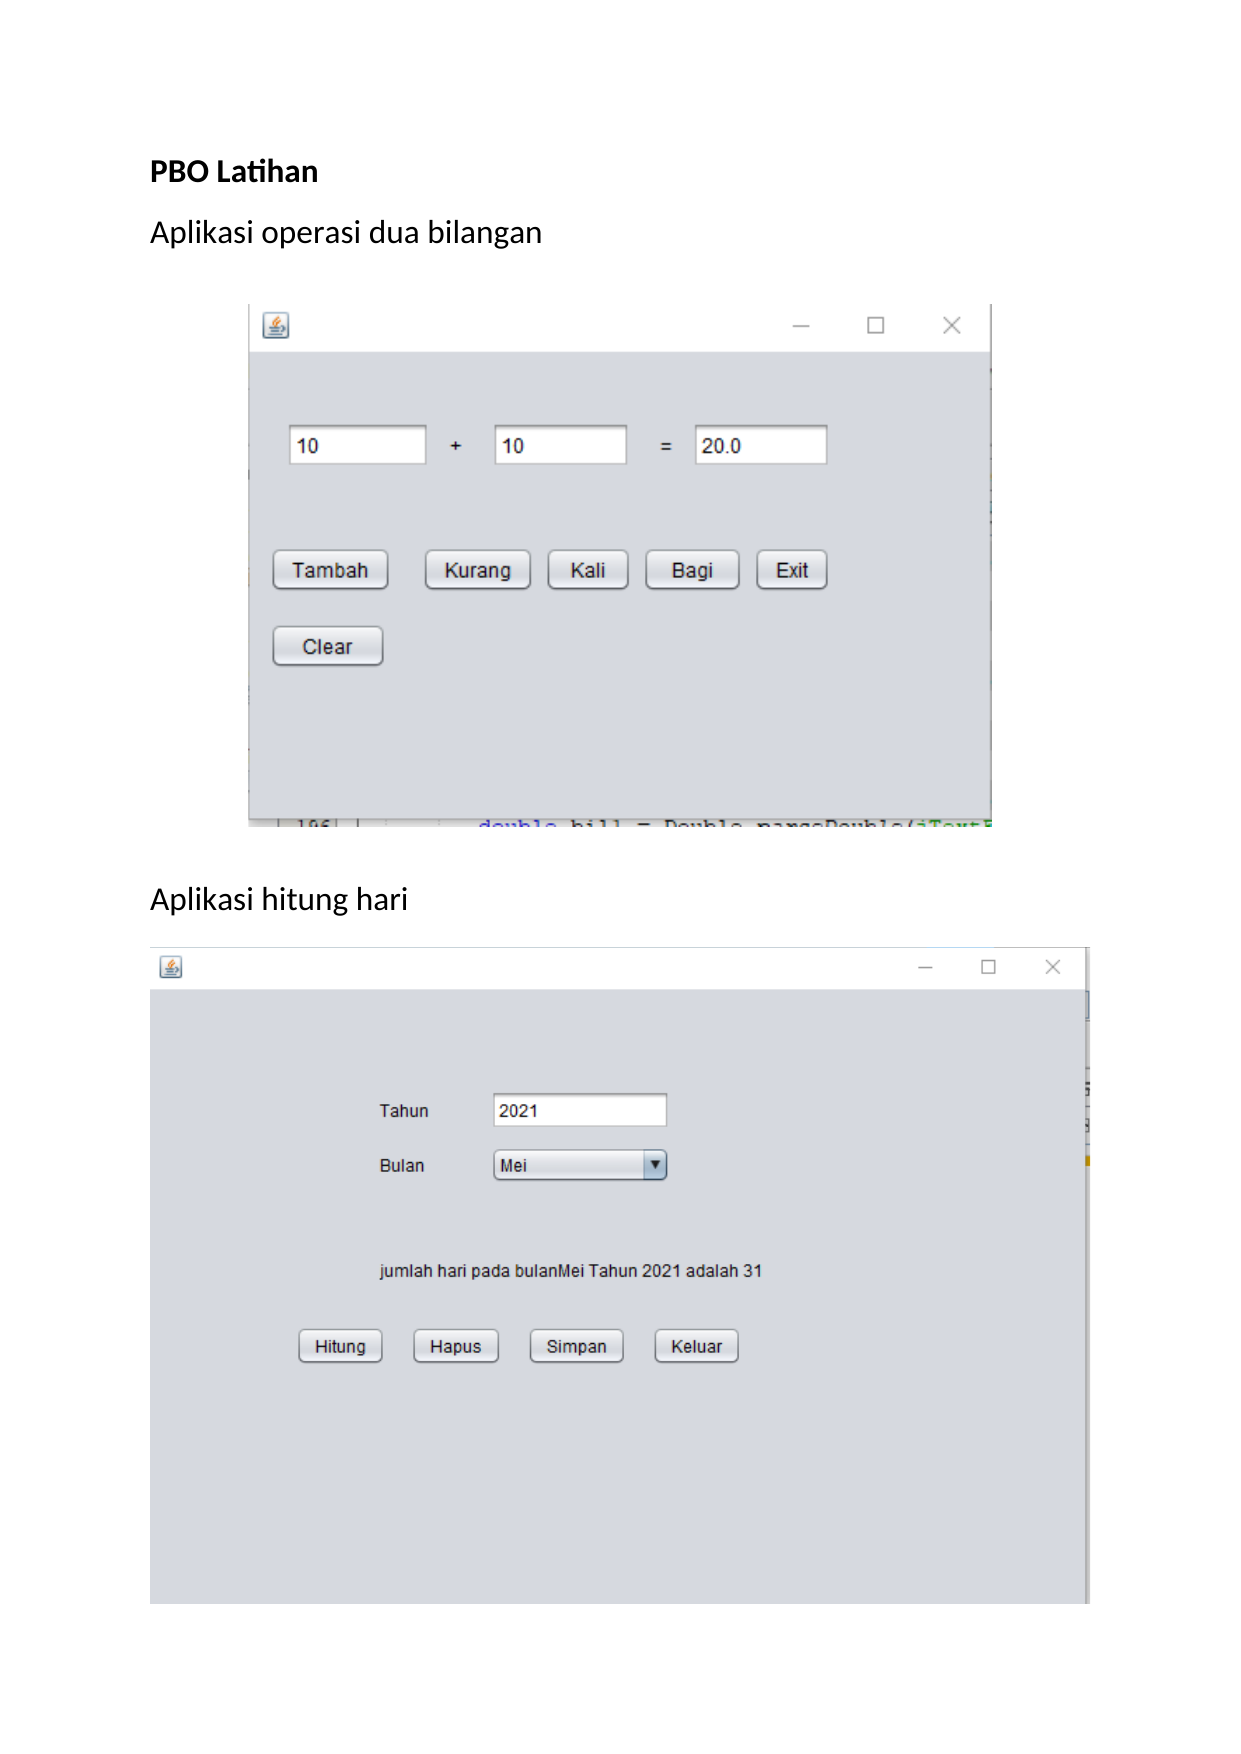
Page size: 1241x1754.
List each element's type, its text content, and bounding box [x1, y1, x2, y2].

text Aplikasi operasi dua bilangan [150, 211, 1090, 251]
picture [248, 304, 992, 827]
text Aplikasi hitung hari [150, 877, 1090, 918]
text PBO Latihan [150, 150, 1090, 191]
picture [150, 947, 1091, 1604]
